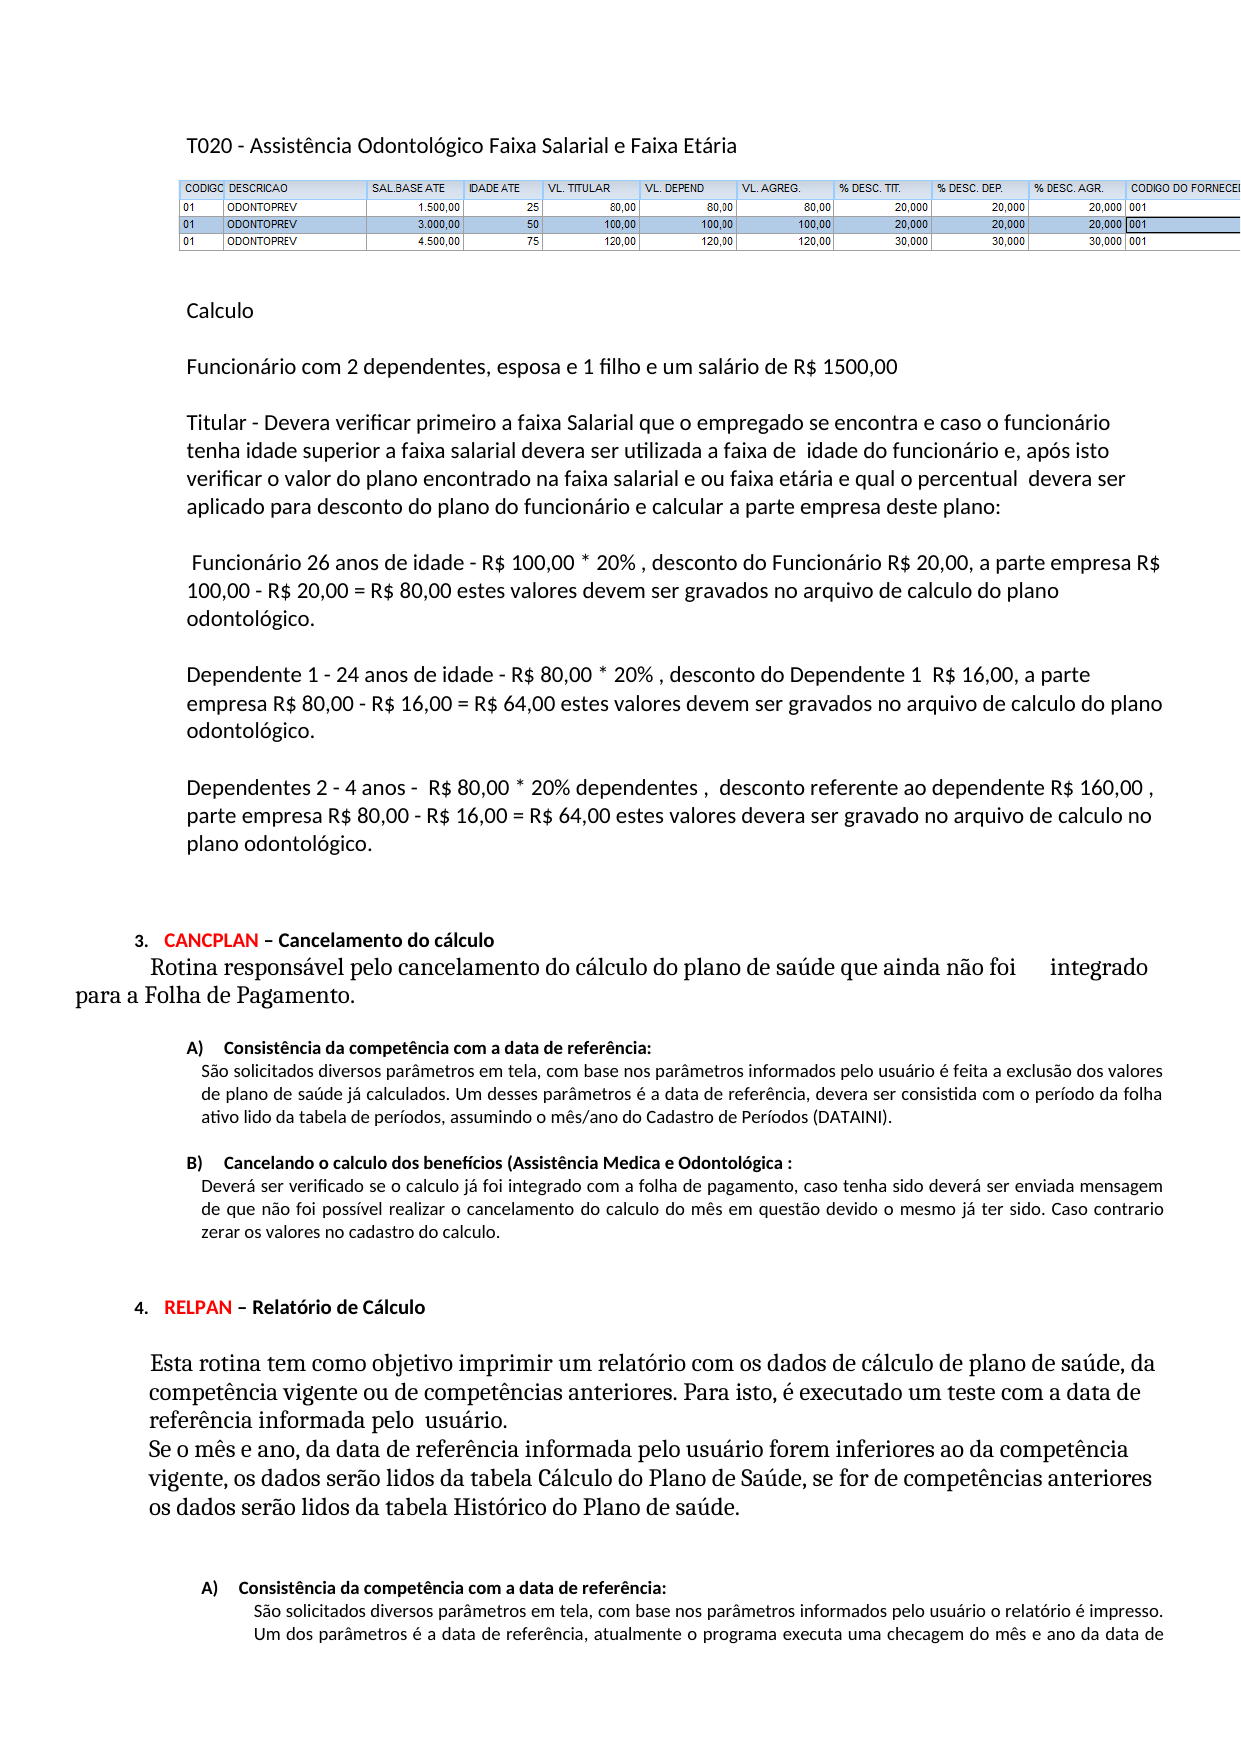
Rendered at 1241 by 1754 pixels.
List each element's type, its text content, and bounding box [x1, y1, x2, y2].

text Calculo [186, 296, 1165, 324]
picture [178, 180, 1241, 253]
text Esta rotina tem como objetivo imprimir um relatório com os dados de cálculo de plano de saúde, da competência vigente ou de competências anteriores. Para isto, é executado um teste com a data de referência informada pelo usuário. [149, 1349, 1165, 1435]
text Dependente 1 - 24 anos de idade - R$ 80,00 * 20% , desconto do Dependente 1 R$ 16,00, a parte empresa R$ 80,00 - R$ 16,00 = R$ 64,00 estes valores devem ser gravados no arquivo de calculo do plano odontológico. [186, 661, 1165, 745]
list RELPAN – Relatório de Cálculo [134, 1294, 1165, 1320]
text T020 - Assistência Odontológico Faixa Salarial e Faixa Etária [186, 131, 1165, 159]
list São solicitados diversos parâmetros em tela, com base nos parâmetros informados pelo usuário é feita a exclusão dos valores de plano de saúde já calculados. Um desses parâmetros é a data de referência, devera ser consistida com o período da folha ativo lido da tabela de períodos, assumindo o mês/ano do Cadastro de Períodos (DATAINI). [201, 1059, 1165, 1128]
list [253, 1599, 1165, 1645]
text Dependentes 2 - 4 anos - R$ 80,00 * 20% dependentes , desconto referente ao dependente R$ 160,00 , parte empresa R$ 80,00 - R$ 16,00 = R$ 64,00 estes valores devera ser gravado no arquivo de calculo no plano odontológico. [186, 773, 1165, 857]
text Se o mês e ano, da data de referência informada pelo usuário forem inferiores ao da competência vigente, os dados serão lidos da tabela Cálculo do Plano de Saúde, se for de competências anteriores os dados serão lidos da tabela Histórico do Plano de saúde. [149, 1435, 1165, 1521]
text Funcionário com 2 dependentes, esposa e 1 filho e um salário de R$ 1500,00 [186, 352, 1165, 380]
text Funcionário 26 anos de idade - R$ 100,00 * 20% , desconto do Funcionário R$ 20,00, a parte empresa R$ 100,00 - R$ 20,00 = R$ 80,00 estes valores devem ser gravados no arquivo de calculo do plano odontológico. [186, 548, 1165, 633]
text Rotina responsável pelo cancelamento do cálculo do plano de saúde que ainda não foi integrado para a Folha de Pagamento. [75, 953, 1165, 1010]
list Cancelando o calculo dos benefícios (Assistência Medica e Odontológica : [186, 1151, 1165, 1174]
list Consistência da competência com a data de referência: [201, 1576, 1165, 1599]
list CANCPLAN – Cancelamento do cálculo [134, 927, 1165, 953]
list Deverá ser verificado se o calculo já foi integrado com a folha de pagamento, caso tenha sido deverá ser enviada mensagem de que não foi possível realizar o cancelamento do calculo do mês em questão devido o mesmo já ter sido. Caso contrario zerar os valores no cadastro do calculo. [201, 1174, 1165, 1243]
list Consistência da competência com a data de referência: [186, 1037, 1165, 1059]
